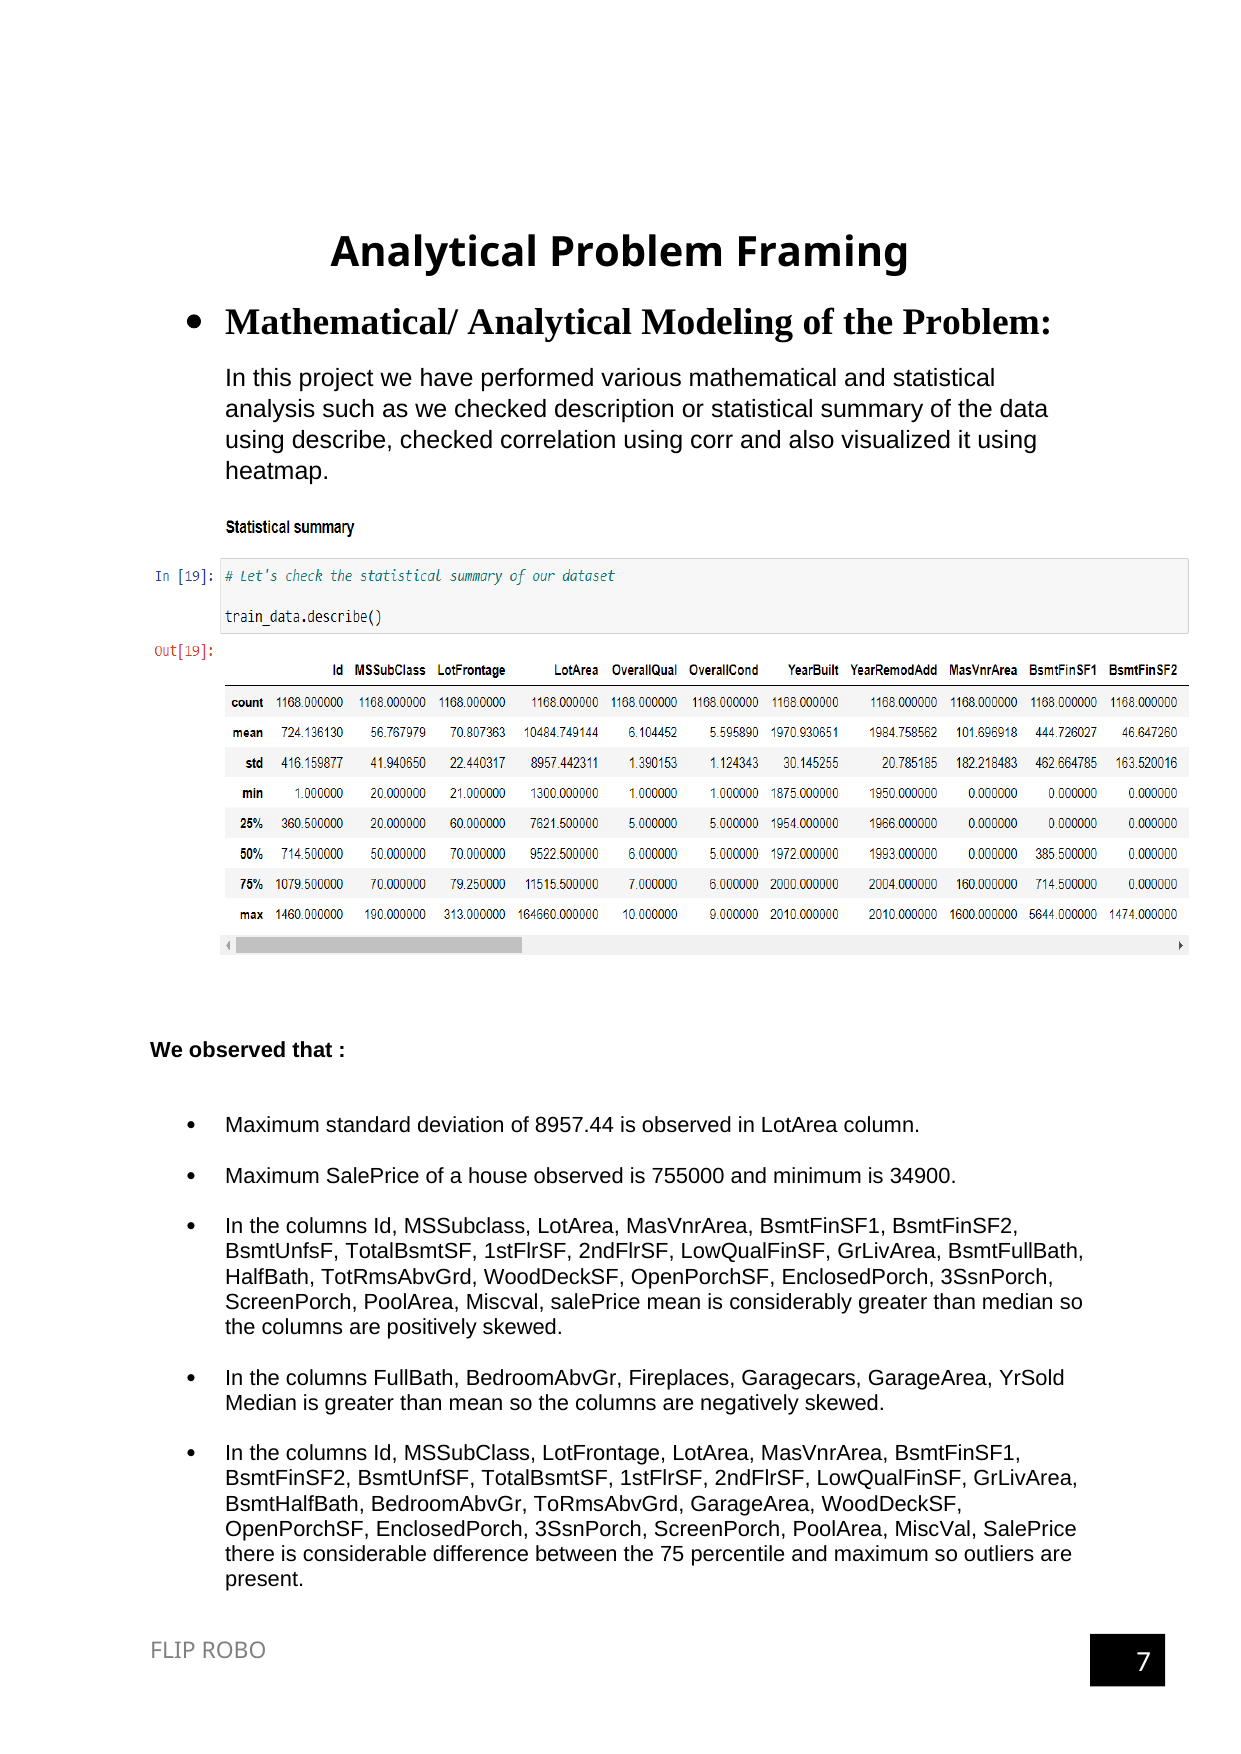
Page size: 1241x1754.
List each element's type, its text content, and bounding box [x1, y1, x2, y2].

list Maximum SalePrice of a house observed is 755000 and minimum is 34900. [187, 1163, 1090, 1188]
text Analytical Problem Framing [150, 222, 1090, 278]
list Mathematical/ Analytical Modeling of the Problem: [187, 299, 1090, 343]
list In the columns Id, MSSubclass, LotArea, MasVnrArea, BsmtFinSF1, BsmtFinSF2, BsmtUnfsF, TotalBsmtSF, 1stFlrSF, 2ndFlrSF, LowQualFinSF, GrLivArea, BsmtFullBath, HalfBath, TotRmsAbvGrd, WoodDeckSF, OpenPorchSF, EnclosedPorch, 3SsnPorch, ScreenPorch, PoolArea, Miscval, salePrice mean is considerably greater than median so the columns are positively skewed. [187, 1213, 1090, 1339]
text We observed that : [150, 966, 1090, 1062]
text In this project we have performed various mathematical and statistical analysis such as we checked description or statistical summary of the data using describe, checked correlation using corr and also visualized it using heatmap. [225, 363, 1090, 484]
picture [150, 503, 1197, 966]
list In the columns Id, MSSubClass, LotFrontage, LotArea, MasVnrArea, BsmtFinSF1, BsmtFinSF2, BsmtUnfSF, TotalBsmtSF, 1stFlrSF, 2ndFlrSF, LowQualFinSF, GrLivArea, BsmtHalfBath, BedroomAbvGr, ToRmsAbvGrd, GarageArea, WoodDeckSF, OpenPorchSF, EnclosedPorch, 3SsnPorch, ScreenPorch, PoolArea, MiscVal, SalePrice there is considerable difference between the 75 percentile and maximum so outliers are present. [187, 1440, 1090, 1591]
list Maximum standard deviation of 8957.44 is observed in LotArea column. [187, 1112, 1090, 1137]
list In the columns FullBath, BedroomAbvGr, Fireplaces, Garagecars, GarageArea, YrSold Median is greater than mean so the columns are negatively skewed. [187, 1364, 1090, 1415]
